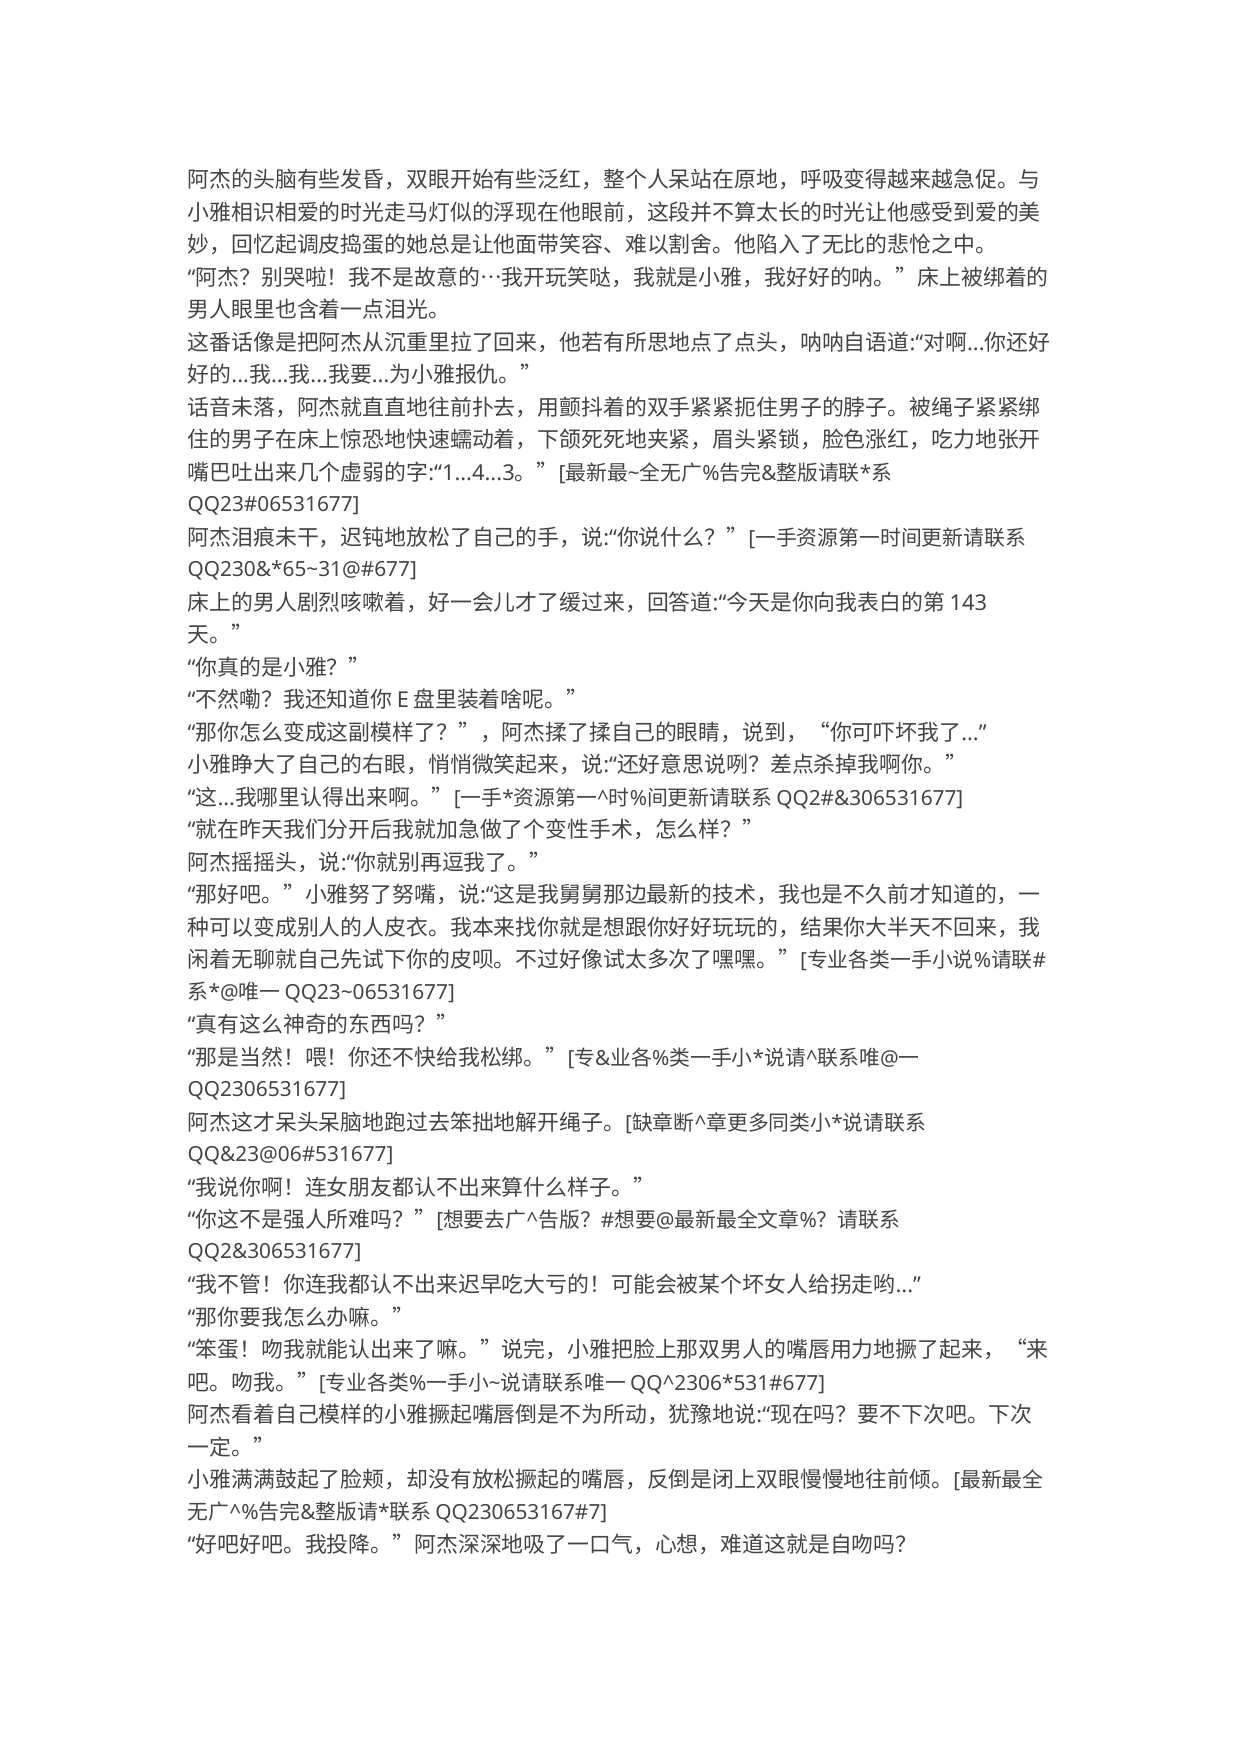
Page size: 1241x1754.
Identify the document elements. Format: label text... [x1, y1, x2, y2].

text 小雅睁大了自己的右眼，悄悄微笑起来，说:“还好意思说咧？差点杀掉我啊你。” [187, 747, 1053, 779]
text “那你怎么变成这副模样了？”，阿杰揉了揉自己的眼睛，说到，“你可吓坏我了...” [187, 714, 1053, 747]
text 这番话像是把阿杰从沉重里拉了回来，他若有所思地点了点头，呐呐自语道:“对啊...你还好好的...我...我...我要...为小雅报仇。” [187, 324, 1053, 389]
text 阿杰这才呆头呆脑地跑过去笨拙地解开绳子。[缺章断^章更多同类小*说请联系QQ&23@06#531677] [187, 1104, 1053, 1169]
text 话音未落，阿杰就直直地往前扑去，用颤抖着的双手紧紧扼住男子的脖子。被绳子紧紧绑住的男子在床上惊恐地快速蠕动着，下颌死死地夹紧，眉头紧锁，脸色涨红，吃力地张开嘴巴吐出来几个虚弱的字:“1...4...3。”[最新最~全无广%告完&整版请联*系QQ23#06531677] [187, 389, 1053, 519]
text “笨蛋！吻我就能认出来了嘛。”说完，小雅把脸上那双男人的嘴唇用力地撅了起来，“来吧。吻我。”[专业各类%一手小~说请联系唯一QQ^2306*531#677] [187, 1332, 1053, 1397]
text 阿杰的头脑有些发昏，双眼开始有些泛红，整个人呆站在原地，呼吸变得越来越急促。与小雅相识相爱的时光走马灯似的浮现在他眼前，这段并不算太长的时光让他感受到爱的美妙，回忆起调皮捣蛋的她总是让他面带笑容、难以割舍。他陷入了无比的悲怆之中。 [187, 162, 1053, 259]
text 阿杰泪痕未干，迟钝地放松了自己的手，说:“你说什么？”[一手资源第一时间更新请联系QQ230&*65~31@#677] [187, 519, 1053, 584]
text “我说你啊！连女朋友都认不出来算什么样子。” [187, 1169, 1053, 1202]
text 阿杰摇摇头，说:“你就别再逗我了。” [187, 844, 1053, 877]
text 小雅满满鼓起了脸颊，却没有放松撅起的嘴唇，反倒是闭上双眼慢慢地往前倾。[最新最全无广^%告完&整版请*联系QQ230653167#7] [187, 1462, 1053, 1527]
text “这...我哪里认得出来啊。”[一手*资源第一^时%间更新请联系QQ2#&306531677] [187, 779, 1053, 812]
text 床上的男人剧烈咳嗽着，好一会儿才了缓过来，回答道:“今天是你向我表白的第143天。” [187, 584, 1053, 649]
text “你这不是强人所难吗？”[想要去广^告版？#想要@最新最全文章%？请联系QQ2&306531677] [187, 1202, 1053, 1267]
text “你真的是小雅？” [187, 649, 1053, 682]
text “那你要我怎么办嘛。” [187, 1299, 1053, 1332]
text “就在昨天我们分开后我就加急做了个变性手术，怎么样？” [187, 812, 1053, 844]
text “好吧好吧。我投降。”阿杰深深地吸了一口气，心想，难道这就是自吻吗？ [187, 1527, 1053, 1559]
text “那好吧。”小雅努了努嘴，说:“这是我舅舅那边最新的技术，我也是不久前才知道的，一种可以变成别人的人皮衣。我本来找你就是想跟你好好玩玩的，结果你大半天不回来，我闲着无聊就自己先试下你的皮呗。不过好像试太多次了嘿嘿。”[专业各类一手小说%请联#系*@唯一QQ23~06531677] [187, 877, 1053, 1007]
text “阿杰？别哭啦！我不是故意的…我开玩笑哒，我就是小雅，我好好的呐。”床上被绑着的男人眼里也含着一点泪光。 [187, 259, 1053, 324]
text “不然嘞？我还知道你E盘里装着啥呢。” [187, 682, 1053, 714]
text “我不管！你连我都认不出来迟早吃大亏的！可能会被某个坏女人给拐走哟...” [187, 1267, 1053, 1299]
text “真有这么神奇的东西吗？” [187, 1007, 1053, 1039]
text “那是当然！喂！你还不快给我松绑。”[专&业各%类一手小*说请^联系唯@一QQ2306531677] [187, 1039, 1053, 1104]
text 阿杰看着自己模样的小雅撅起嘴唇倒是不为所动，犹豫地说:“现在吗？要不下次吧。下次一定。” [187, 1397, 1053, 1462]
